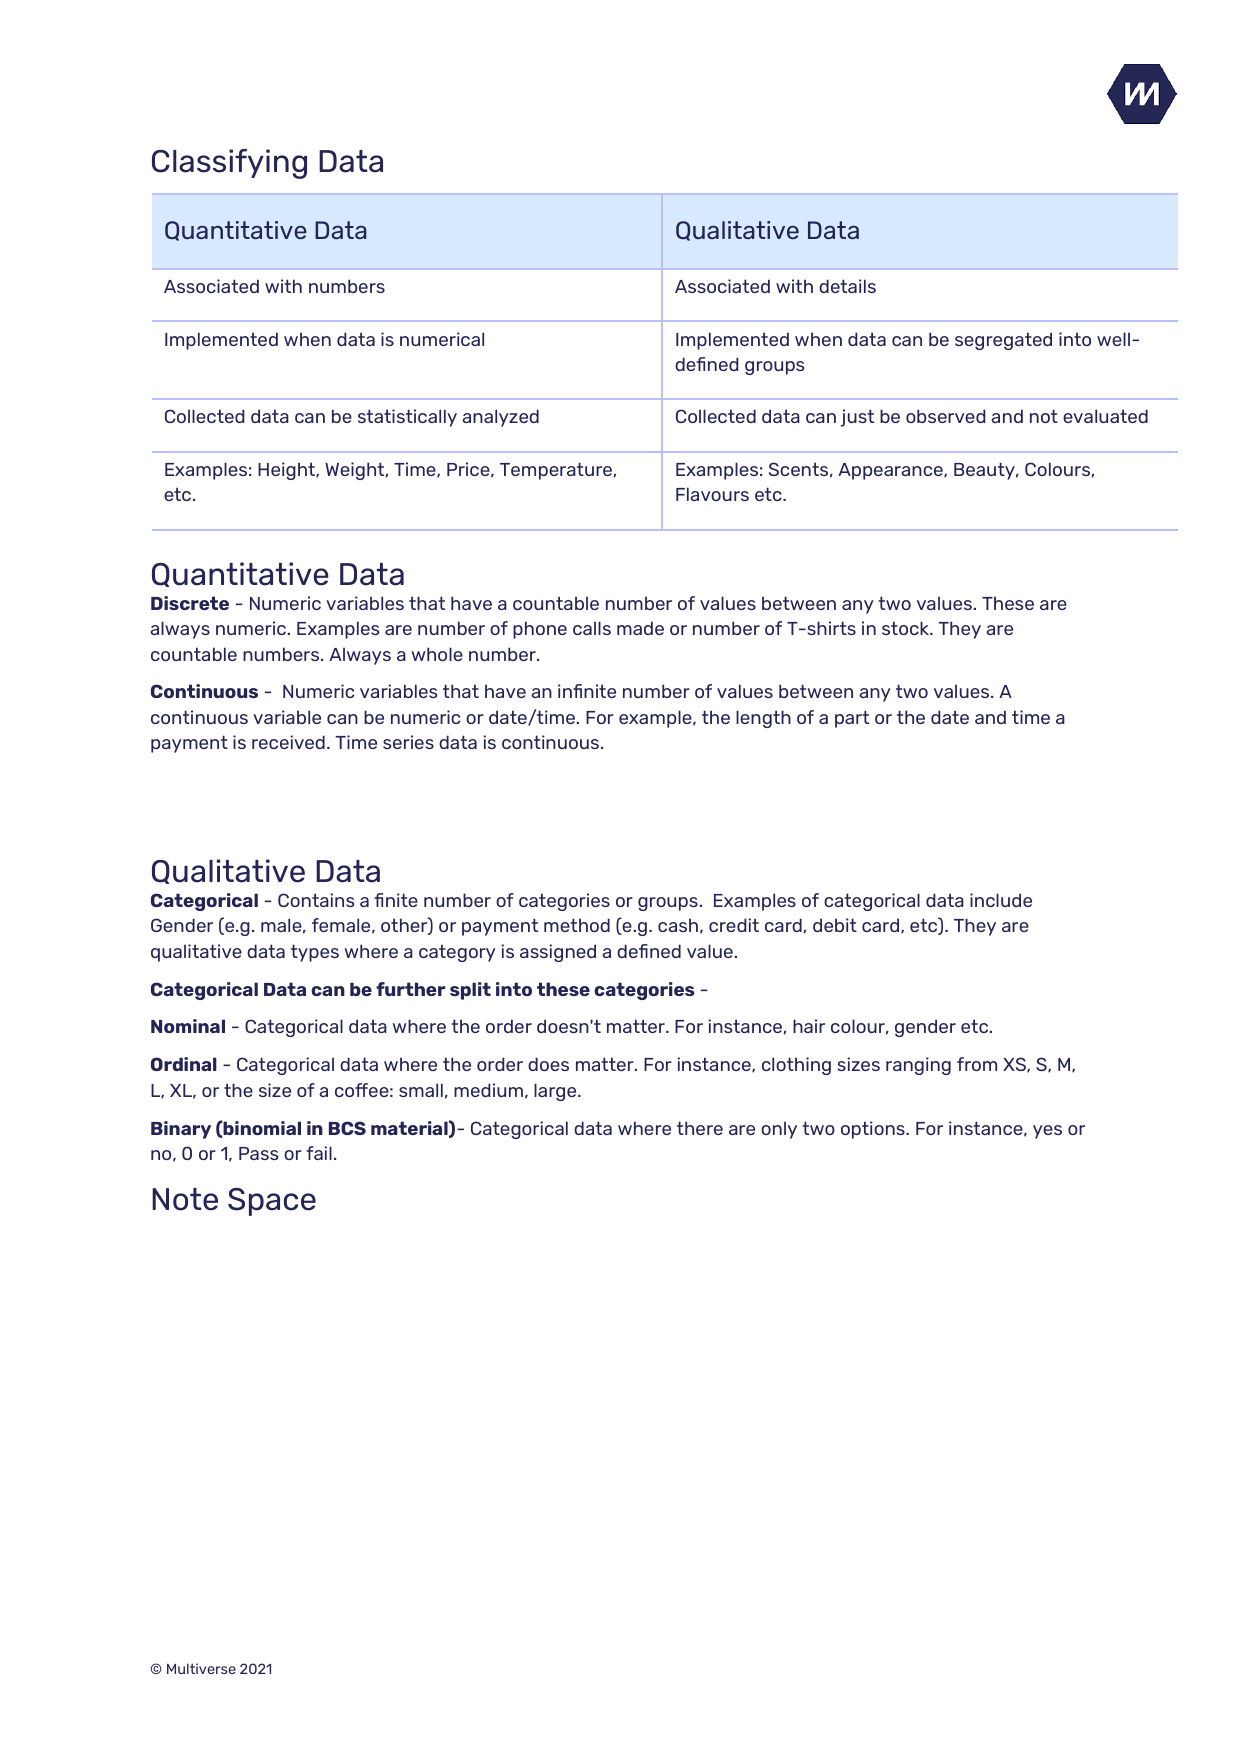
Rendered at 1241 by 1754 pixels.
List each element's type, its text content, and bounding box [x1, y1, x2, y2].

table_cell Associated with details [663, 270, 1178, 320]
picture [0, 0, 1241, 138]
text Categorical - Contains a finite number of categories or groups. Examples of categorical data include Gender (e.g. male, female, other) or payment method (e.g. cash, credit card, debit card, etc). They are qualitative data types where a category is assigned a defined value. [150, 890, 1090, 963]
table_cell Associated with numbers [152, 270, 661, 320]
text Categorical Data can be further split into these categories - [150, 978, 1090, 1001]
table_cell Implemented when data can be segregated into well-defined groups [663, 322, 1178, 398]
table_header Quantitative Data [152, 195, 661, 268]
subtitle Classifying Data [150, 143, 1090, 180]
text Binary (binomial in BCS material)- Categorical data where there are only two options. For instance, yes or no, 0 or 1, Pass or fail. [150, 1118, 1090, 1165]
table_cell Examples: Height, Weight, Time, Price, Temperature, etc. [152, 453, 661, 528]
table_cell Collected data can just be observed and not evaluated [663, 400, 1178, 451]
table_cell Collected data can be statistically analyzed [152, 400, 661, 451]
table_header Qualitative Data [663, 195, 1178, 268]
table_cell Examples: Scents, Appearance, Beauty, Colours, Flavours etc. [663, 453, 1178, 528]
subtitle Note Space [150, 1181, 1090, 1218]
text Nominal - Categorical data where the order doesn't matter. For instance, hair colour, gender etc. [150, 1016, 1090, 1039]
text Discrete - Numeric variables that have a countable number of values between any two values. These are always numeric. Examples are number of phone calls made or number of T-shirts in stock. They are countable numbers. Always a whole number. [150, 593, 1090, 666]
subtitle Quantitative Data [150, 556, 1090, 593]
subtitle Qualitative Data [150, 853, 1090, 890]
text Ordinal - Categorical data where the order does matter. For instance, clothing sizes ranging from XS, S, M, L, XL, or the size of a coffee: small, medium, large. [150, 1054, 1090, 1102]
text Continuous - Numeric variables that have an infinite number of values between any two values. A continuous variable can be numeric or date/time. For example, the length of a part or the date and time a payment is received. Time series data is continuous. [150, 681, 1090, 754]
table_cell Implemented when data is numerical [152, 322, 661, 398]
